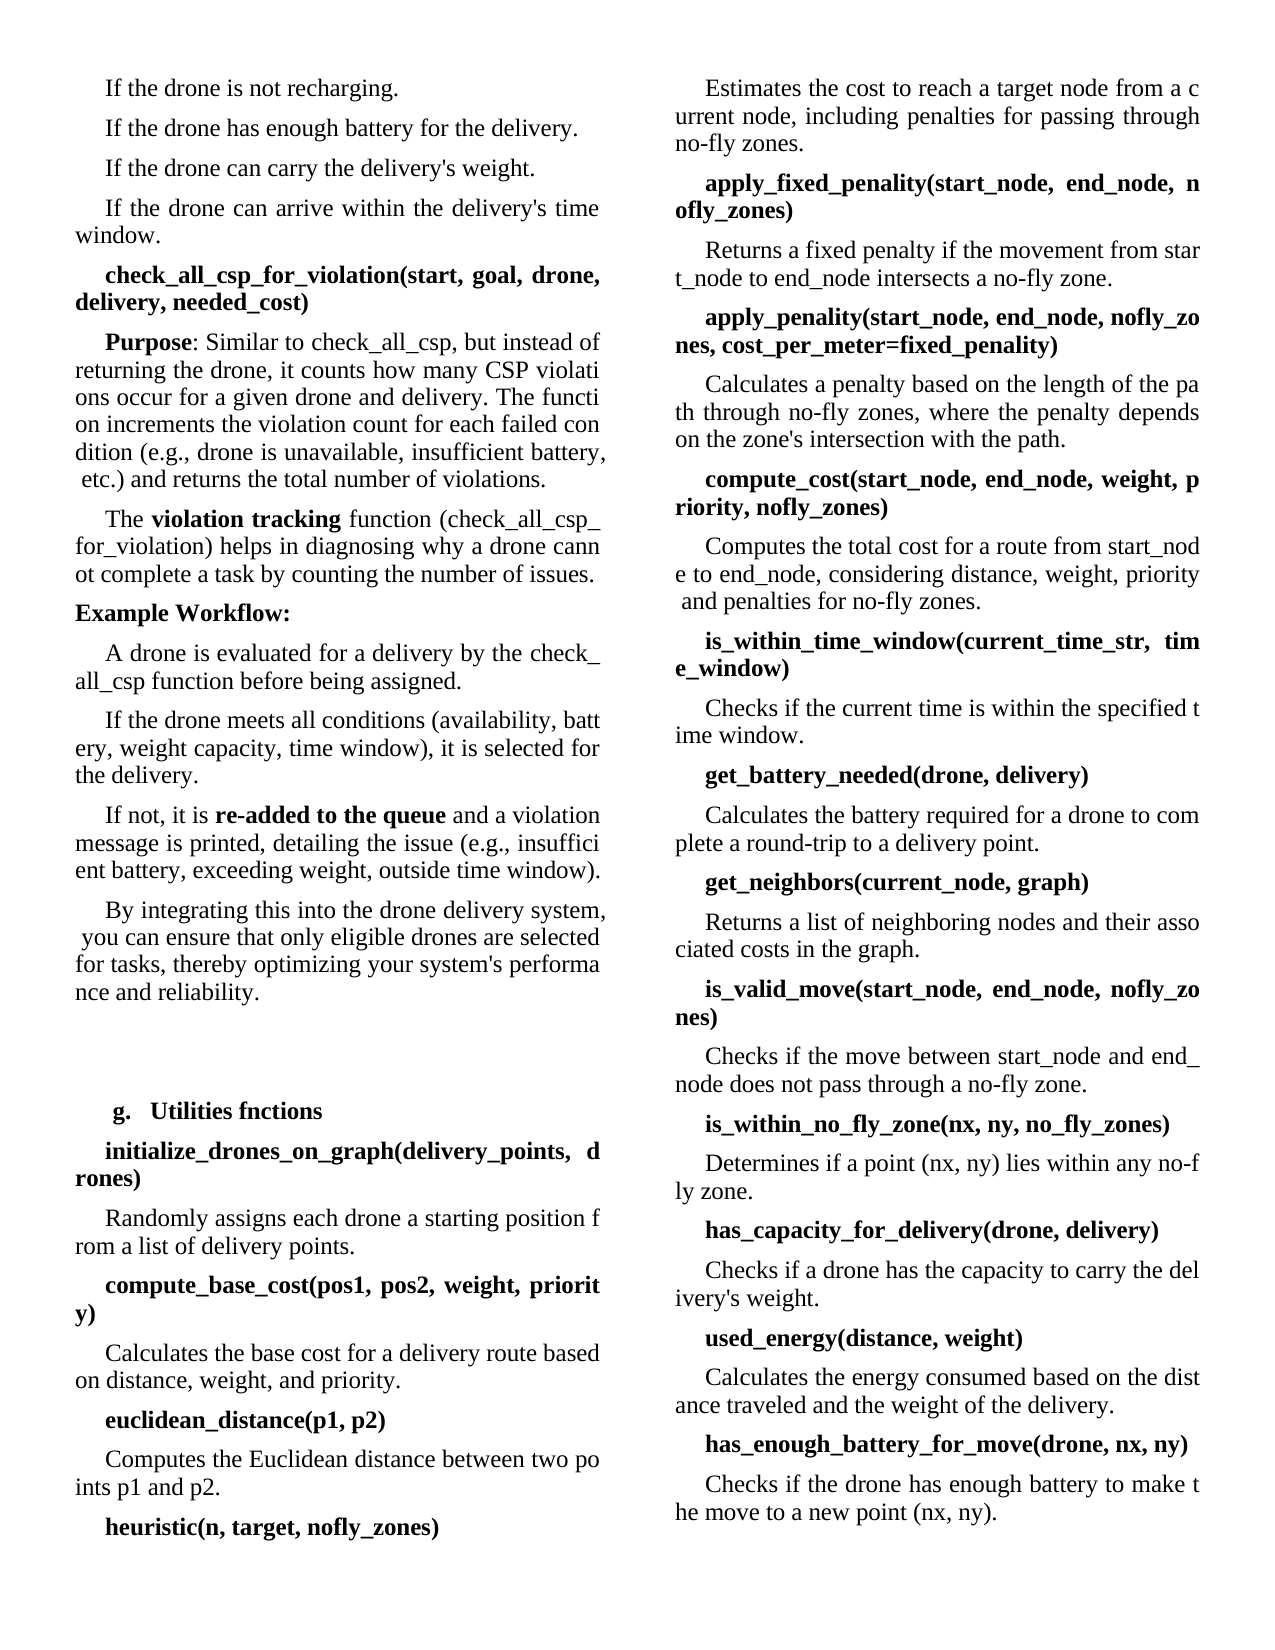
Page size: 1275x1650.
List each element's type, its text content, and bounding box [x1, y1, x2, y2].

text Checks if the current time is within the specified time window. [675, 695, 1200, 749]
text If the drone meets all conditions (availability, battery, weight capacity, time window), it is selected for the delivery. [75, 707, 600, 789]
text Computes the total cost for a route from start_node to end_node, considering distance, weight, priority, and penalties for no-fly zones. [675, 533, 1200, 615]
text Example Workflow: [75, 600, 600, 627]
text apply_penality(start_node, end_node, nofly_zones, cost_per_meter=fixed_penality) [675, 304, 1200, 359]
text apply_fixed_penality(start_node, end_node, nofly_zones) [675, 169, 1200, 224]
text is_within_no_fly_zone(nx, ny, no_fly_zones) [675, 1110, 1200, 1137]
text has_enough_battery_for_move(drone, nx, ny) [675, 1431, 1200, 1458]
text Calculates the base cost for a delivery route based on distance, weight, and priority. [75, 1339, 600, 1394]
text heuristic(n, target, nofly_zones) [75, 1513, 600, 1541]
text The violation tracking function (check_all_csp_for_violation) helps in diagnosing why a drone cannot complete a task by counting the number of issues. [75, 506, 600, 588]
text If the drone can arrive within the delivery's time window. [75, 194, 600, 249]
text Purpose: Similar to check_all_csp, but instead of returning the drone, it counts how many CSP violations occur for a given drone and delivery. The function increments the violation count for each failed condition (e.g., drone is unavailable, insufficient battery, etc.) and returns the total number of violations. [75, 329, 600, 493]
text If not, it is re-added to the queue and a violation message is printed, detailing the issue (e.g., insufficient battery, exceeding weight, outside time window). [75, 802, 600, 884]
text get_battery_needed(drone, delivery) [675, 762, 1200, 789]
text Returns a list of neighboring nodes and their associated costs in the graph. [675, 909, 1200, 963]
text If the drone can carry the delivery's weight. [75, 154, 600, 182]
text Checks if the move between start_node and end_node does not pass through a no-fly zone. [675, 1043, 1200, 1098]
text initialize_drones_on_graph(delivery_points, drones) [75, 1138, 600, 1192]
text Computes the Euclidean distance between two points p1 and p2. [75, 1446, 600, 1501]
text get_neighbors(current_node, graph) [675, 869, 1200, 896]
text is_within_time_window(current_time_str, time_window) [675, 627, 1200, 682]
text By integrating this into the drone delivery system, you can ensure that only eligible drones are selected for tasks, thereby optimizing your system's performance and reliability. [75, 896, 600, 1006]
text is_valid_move(start_node, end_node, nofly_zones) [675, 976, 1200, 1031]
text Calculates the energy consumed based on the distance traveled and the weight of the delivery. [675, 1364, 1200, 1419]
list Utilities fnctions [112, 1098, 600, 1125]
text Checks if a drone has the capacity to carry the delivery's weight. [675, 1257, 1200, 1312]
text Calculates a penalty based on the length of the path through no-fly zones, where the penalty depends on the zone's intersection with the path. [675, 371, 1200, 453]
text used_energy(distance, weight) [675, 1324, 1200, 1351]
text compute_base_cost(pos1, pos2, weight, priority) [75, 1272, 600, 1327]
text If the drone has enough battery for the delivery. [75, 115, 600, 142]
text check_all_csp_for_violation(start, goal, drone, delivery, needed_cost) [75, 262, 600, 316]
text Returns a fixed penalty if the movement from start_node to end_node intersects a no-fly zone. [675, 237, 1200, 291]
text Checks if the drone has enough battery to make the move to a new point (nx, ny). [675, 1471, 1200, 1526]
text Randomly assigns each drone a starting position from a list of delivery points. [75, 1205, 600, 1259]
text has_capacity_for_delivery(drone, delivery) [675, 1217, 1200, 1244]
text Calculates the battery required for a drone to complete a round-trip to a delivery point. [675, 802, 1200, 856]
text Estimates the cost to reach a target node from a current node, including penalties for passing through no-fly zones. [675, 75, 1200, 157]
text A drone is evaluated for a delivery by the check_all_csp function before being assigned. [75, 640, 600, 694]
text euclidean_distance(p1, p2) [75, 1406, 600, 1434]
text compute_cost(start_node, end_node, weight, priority, nofly_zones) [675, 466, 1200, 520]
text If the drone is not recharging. [75, 75, 600, 102]
text Determines if a point (nx, ny) lies within any no-fly zone. [675, 1150, 1200, 1205]
